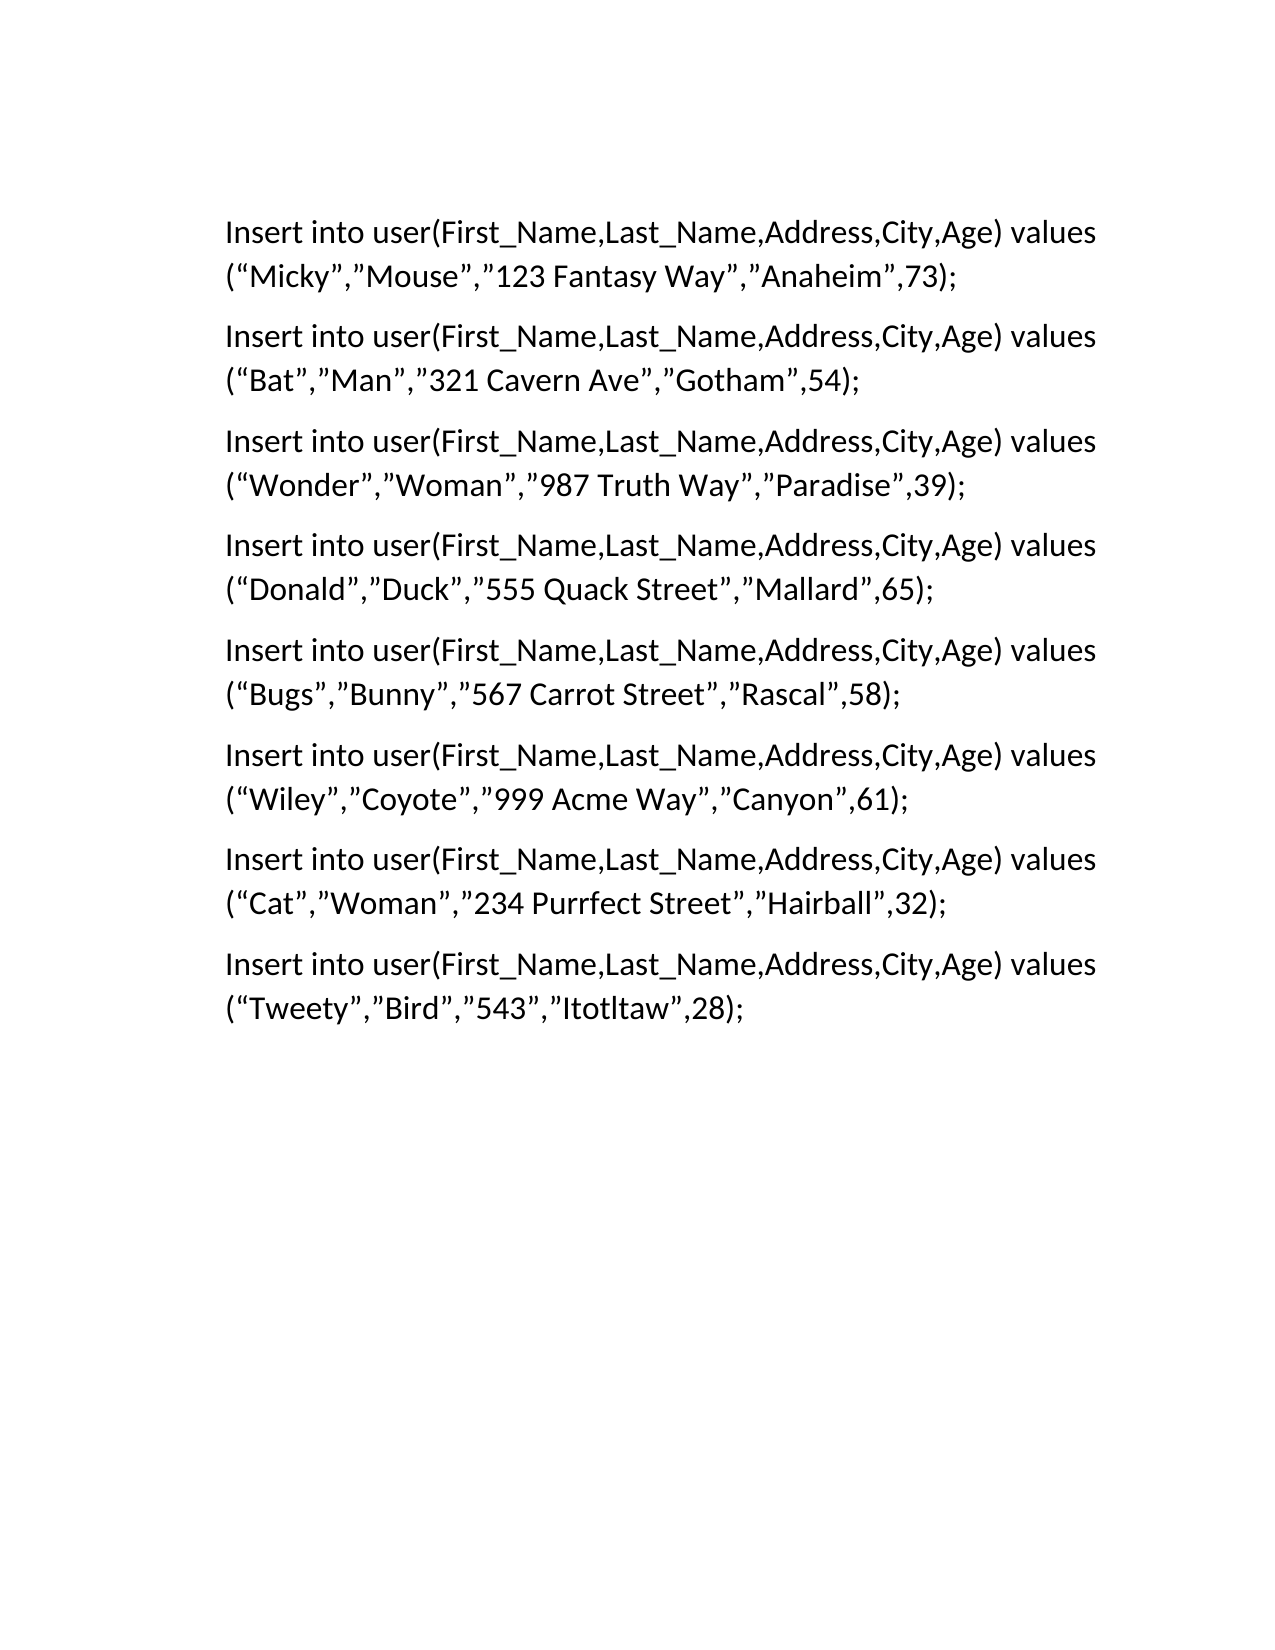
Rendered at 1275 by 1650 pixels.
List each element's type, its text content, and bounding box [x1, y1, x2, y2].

text Insert into user(First_Name,Last_Name,Address,City,Age) values (“Tweety”,”Bird”,”543”,”Itotltaw”,28); [225, 943, 1125, 1027]
text Insert into user(First_Name,Last_Name,Address,City,Age) values (“Micky”,”Mouse”,”123 Fantasy Way”,”Anaheim”,73); [225, 211, 1125, 295]
text Insert into user(First_Name,Last_Name,Address,City,Age) values (“Bat”,”Man”,”321 Cavern Ave”,”Gotham”,54); [225, 315, 1125, 400]
text Insert into user(First_Name,Last_Name,Address,City,Age) values (“Wiley”,”Coyote”,”999 Acme Way”,”Canyon”,61); [225, 733, 1125, 818]
text Insert into user(First_Name,Last_Name,Address,City,Age) values (“Bugs”,”Bunny”,”567 Carrot Street”,”Rascal”,58); [225, 629, 1125, 714]
text Insert into user(First_Name,Last_Name,Address,City,Age) values (“Cat”,”Woman”,”234 Purrfect Street”,”Hairball”,32); [225, 838, 1125, 923]
text Insert into user(First_Name,Last_Name,Address,City,Age) values (“Wonder”,”Woman”,”987 Truth Way”,”Paradise”,39); [225, 420, 1125, 504]
text Insert into user(First_Name,Last_Name,Address,City,Age) values (“Donald”,”Duck”,”555 Quack Street”,”Mallard”,65); [225, 524, 1125, 609]
